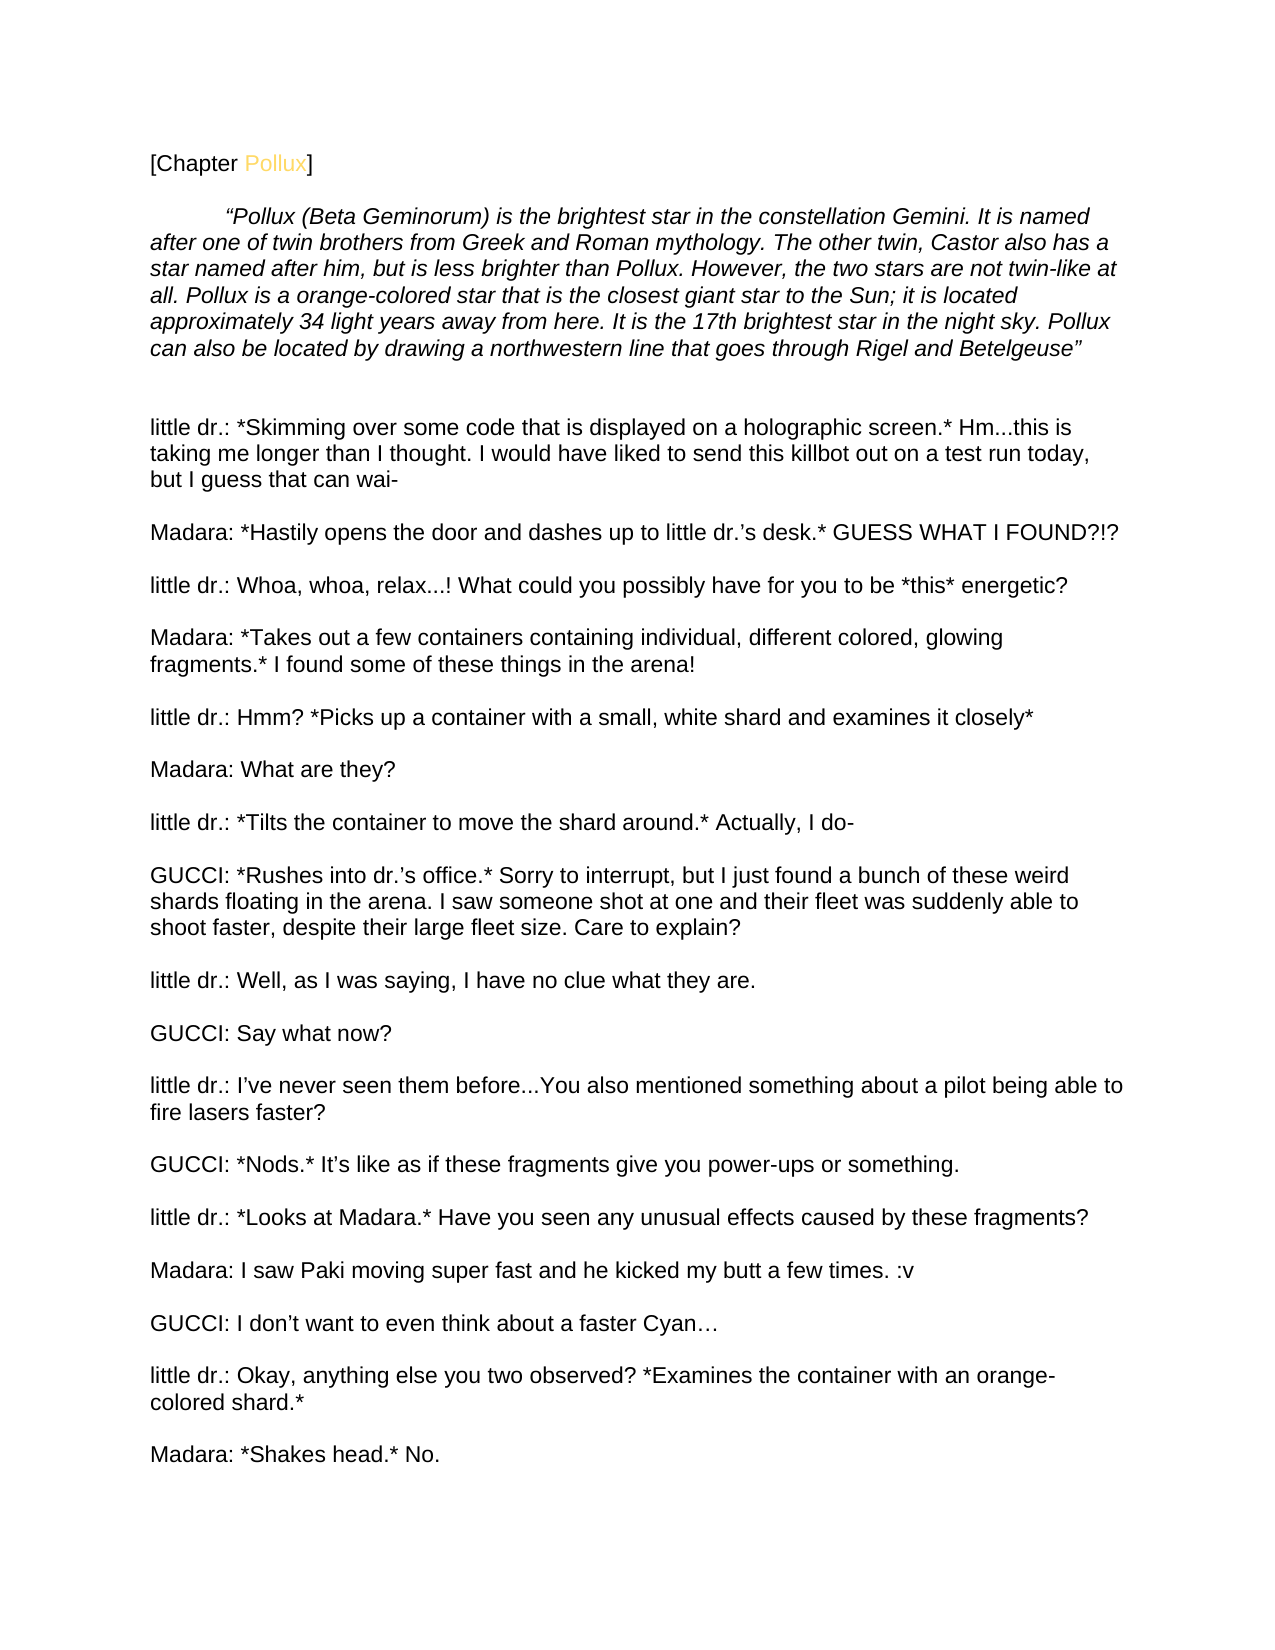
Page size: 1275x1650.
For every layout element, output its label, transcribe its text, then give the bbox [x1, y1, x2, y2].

text little dr.: Hmm? *Picks up a container with a small, white shard and examines it closely* [150, 703, 1125, 730]
text little dr.: Whoa, whoa, relax...! What could you possibly have for you to be *this* energetic? [150, 572, 1125, 598]
text “Pollux (Beta Geminorum) is the brightest star in the constellation Gemini. It is named after one of twin brothers from Greek and Roman mythology. The other twin, Castor also has a star named after him, but is less brighter than Pollux. However, the two stars are not twin-like at all. Pollux is a orange-colored star that is the closest giant star to the Sun; it is located approximately 34 light years away from here. It is the 17th brightest star in the night sky. Pollux can also be located by drawing a northwestern line that goes through Rigel and Betelgeuse” [150, 203, 1125, 361]
text little dr.: I’ve never seen them before...You also mentioned something about a pilot being able to fire lasers faster? [150, 1072, 1125, 1125]
text GUCCI: *Nods.* It’s like as if these fragments give you power-ups or something. [150, 1151, 1125, 1178]
text GUCCI: Say what now? [150, 1020, 1125, 1046]
text GUCCI: I don’t want to even think about a faster Cyan… [150, 1309, 1125, 1336]
text Madara: What are they? [150, 756, 1125, 782]
text little dr.: Well, as I was saying, I have no clue what they are. [150, 967, 1125, 993]
text Madara: I saw Paki moving super fast and he kicked my butt a few times. :v [150, 1257, 1125, 1283]
text little dr.: *Tilts the container to move the shard around.* Actually, I do- [150, 809, 1125, 835]
text GUCCI: *Rushes into dr.’s office.* Sorry to interrupt, but I just found a bunch of these weird shards floating in the arena. I saw someone shot at one and their fleet was suddenly able to shoot faster, despite their large fleet size. Care to explain? [150, 862, 1125, 941]
text little dr.: *Looks at Madara.* Have you seen any unusual effects caused by these fragments? [150, 1204, 1125, 1231]
text little dr.: Okay, anything else you two observed? *Examines the container with an orange-colored shard.* [150, 1362, 1125, 1415]
text Madara: *Hastily opens the door and dashes up to little dr.’s desk.* GUESS WHAT I FOUND?!? [150, 519, 1125, 545]
text little dr.: *Skimming over some code that is displayed on a holographic screen.* Hm...this is taking me longer than I thought. I would have liked to send this killbot out on a test run today, but I guess that can wai- [150, 413, 1125, 493]
text Madara: *Takes out a few containers containing individual, different colored, glowing fragments.* I found some of these things in the arena! [150, 624, 1125, 677]
text [Chapter Pollux] [150, 150, 1125, 176]
text Madara: *Shakes head.* No. [150, 1441, 1125, 1468]
